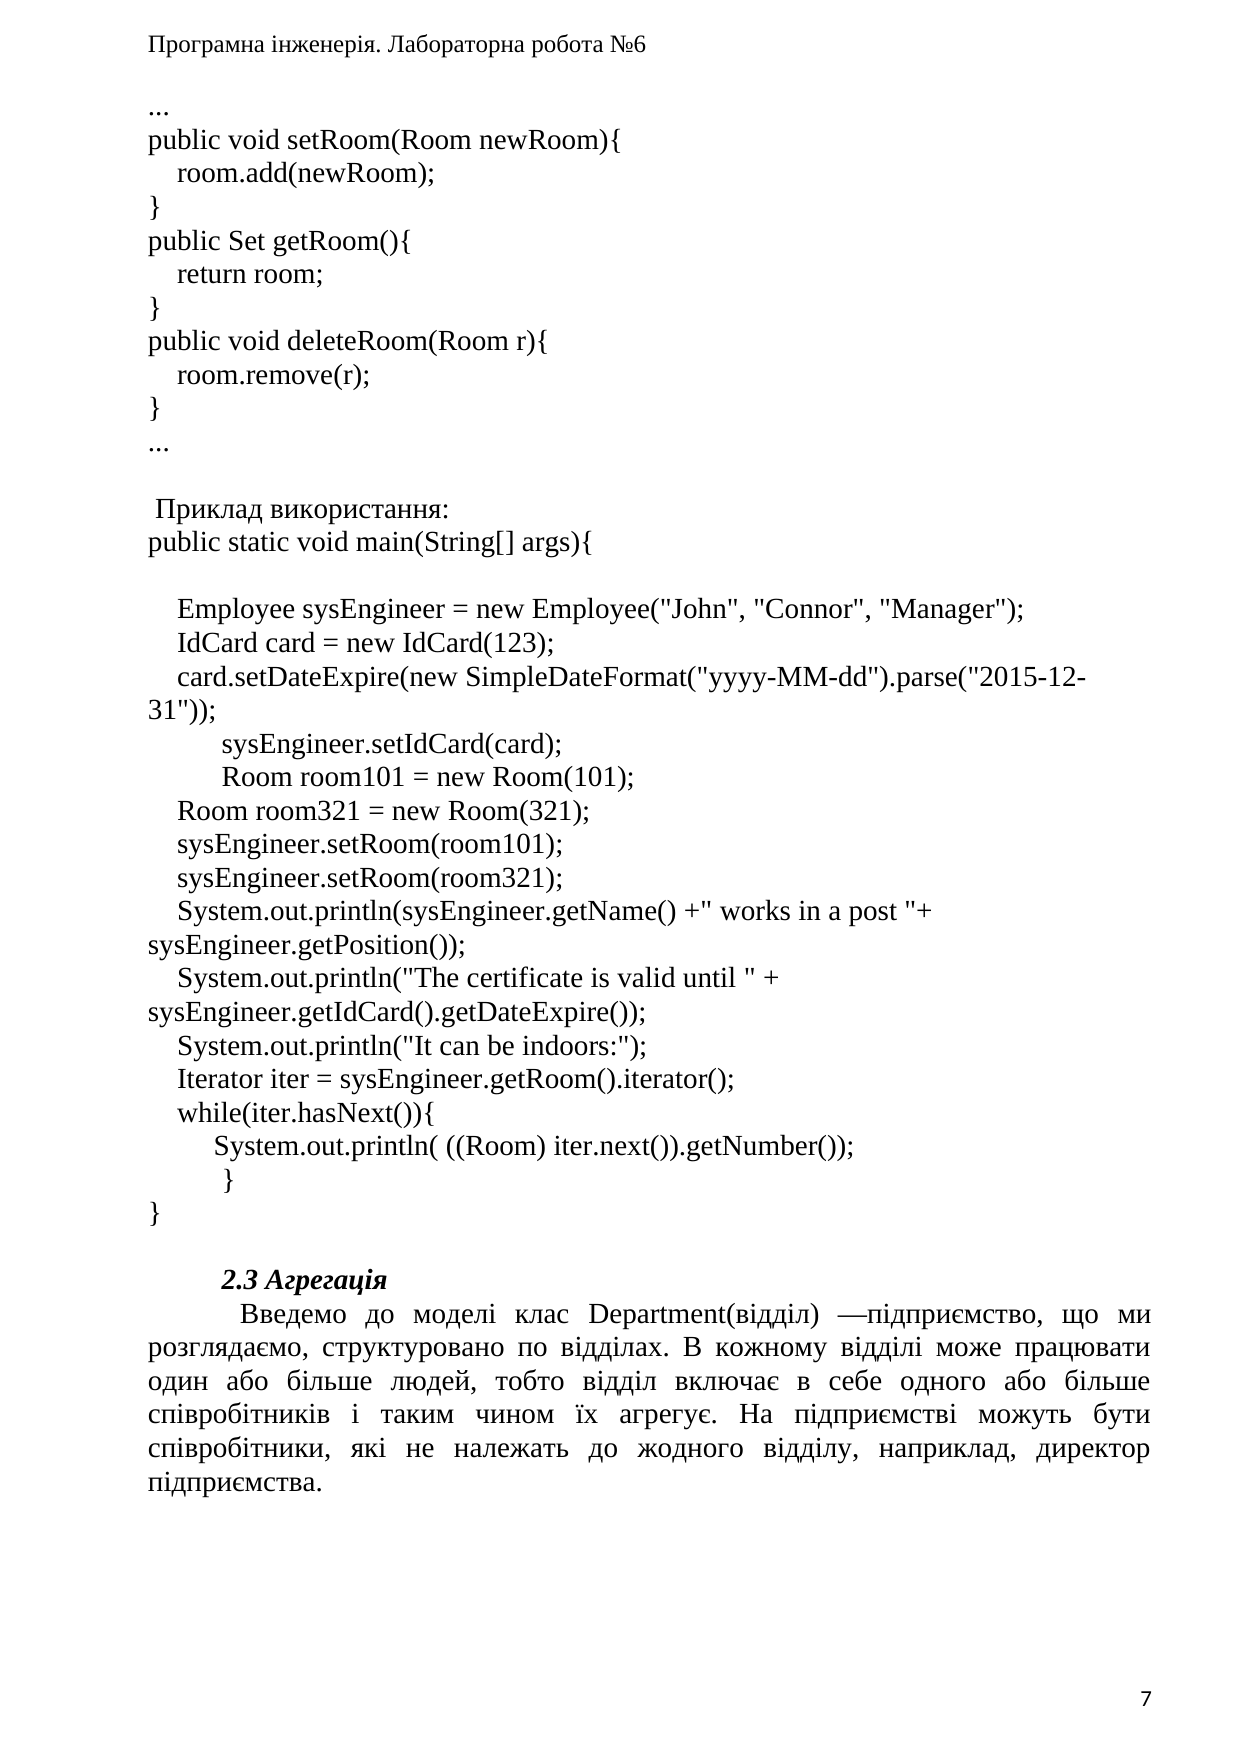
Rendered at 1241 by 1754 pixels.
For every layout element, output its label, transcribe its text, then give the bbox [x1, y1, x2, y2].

text room.add(newRoom); [148, 156, 1152, 189]
text Room room321 = new Room(321); [148, 793, 1152, 826]
text public void deleteRoom(Room r){ [148, 323, 1152, 357]
text card.setDateExpire(new SimpleDateFormat("yyyy-MM-dd").parse("2015-12-31")); [148, 659, 1152, 726]
text return room; [148, 256, 1152, 290]
text System.out.println( ((Room) iter.next()).getNumber()); [148, 1128, 1152, 1162]
text ... [148, 88, 1152, 122]
text ... [148, 424, 1152, 457]
text sysEngineer.setRoom(room101); [148, 826, 1152, 860]
text System.out.println("The certificate is valid until " + sysEngineer.getIdCard().getDateExpire()); [148, 961, 1152, 1028]
text } [148, 390, 1152, 424]
text Приклад використання: [148, 491, 1152, 524]
text IdCard card = new IdCard(123); [148, 625, 1152, 659]
text public static void main(String[] args){ [148, 524, 1152, 558]
text Введемо до моделі клас Department(відділ) —підприємство, що ми розглядаємо, структуровано по відділах. В кожному відділі може працювати один або більше людей, тобто відділ включає в себе одного або більше співробітників і таким чином їх агрегує. На підприємстві можуть бути співробітники, які не належать до жодного відділу, наприклад, директор підприємства. [148, 1296, 1152, 1497]
text System.out.println(sysEngineer.getName() +" works in a post "+ sysEngineer.getPosition()); [148, 893, 1152, 961]
text room.remove(r); [148, 357, 1152, 390]
text } [148, 1195, 1152, 1229]
text sysEngineer.setIdCard(card); [148, 726, 1152, 759]
text System.out.println("It can be indoors:"); [148, 1028, 1152, 1061]
text public Set getRoom(){ [148, 223, 1152, 256]
text } [148, 290, 1152, 323]
text } [148, 1162, 1152, 1195]
text Iterator iter = sysEngineer.getRoom().iterator(); [148, 1061, 1152, 1095]
text Employee sysEngineer = new Employee("John", "Connor", "Manager"); [148, 592, 1152, 625]
text while(iter.hasNext()){ [148, 1095, 1152, 1128]
text } [148, 189, 1152, 223]
text Room room101 = new Room(101); [148, 759, 1152, 793]
text 2.3 Агрегація [148, 1262, 1152, 1296]
text public void setRoom(Room newRoom){ [148, 122, 1152, 156]
text sysEngineer.setRoom(room321); [148, 860, 1152, 893]
